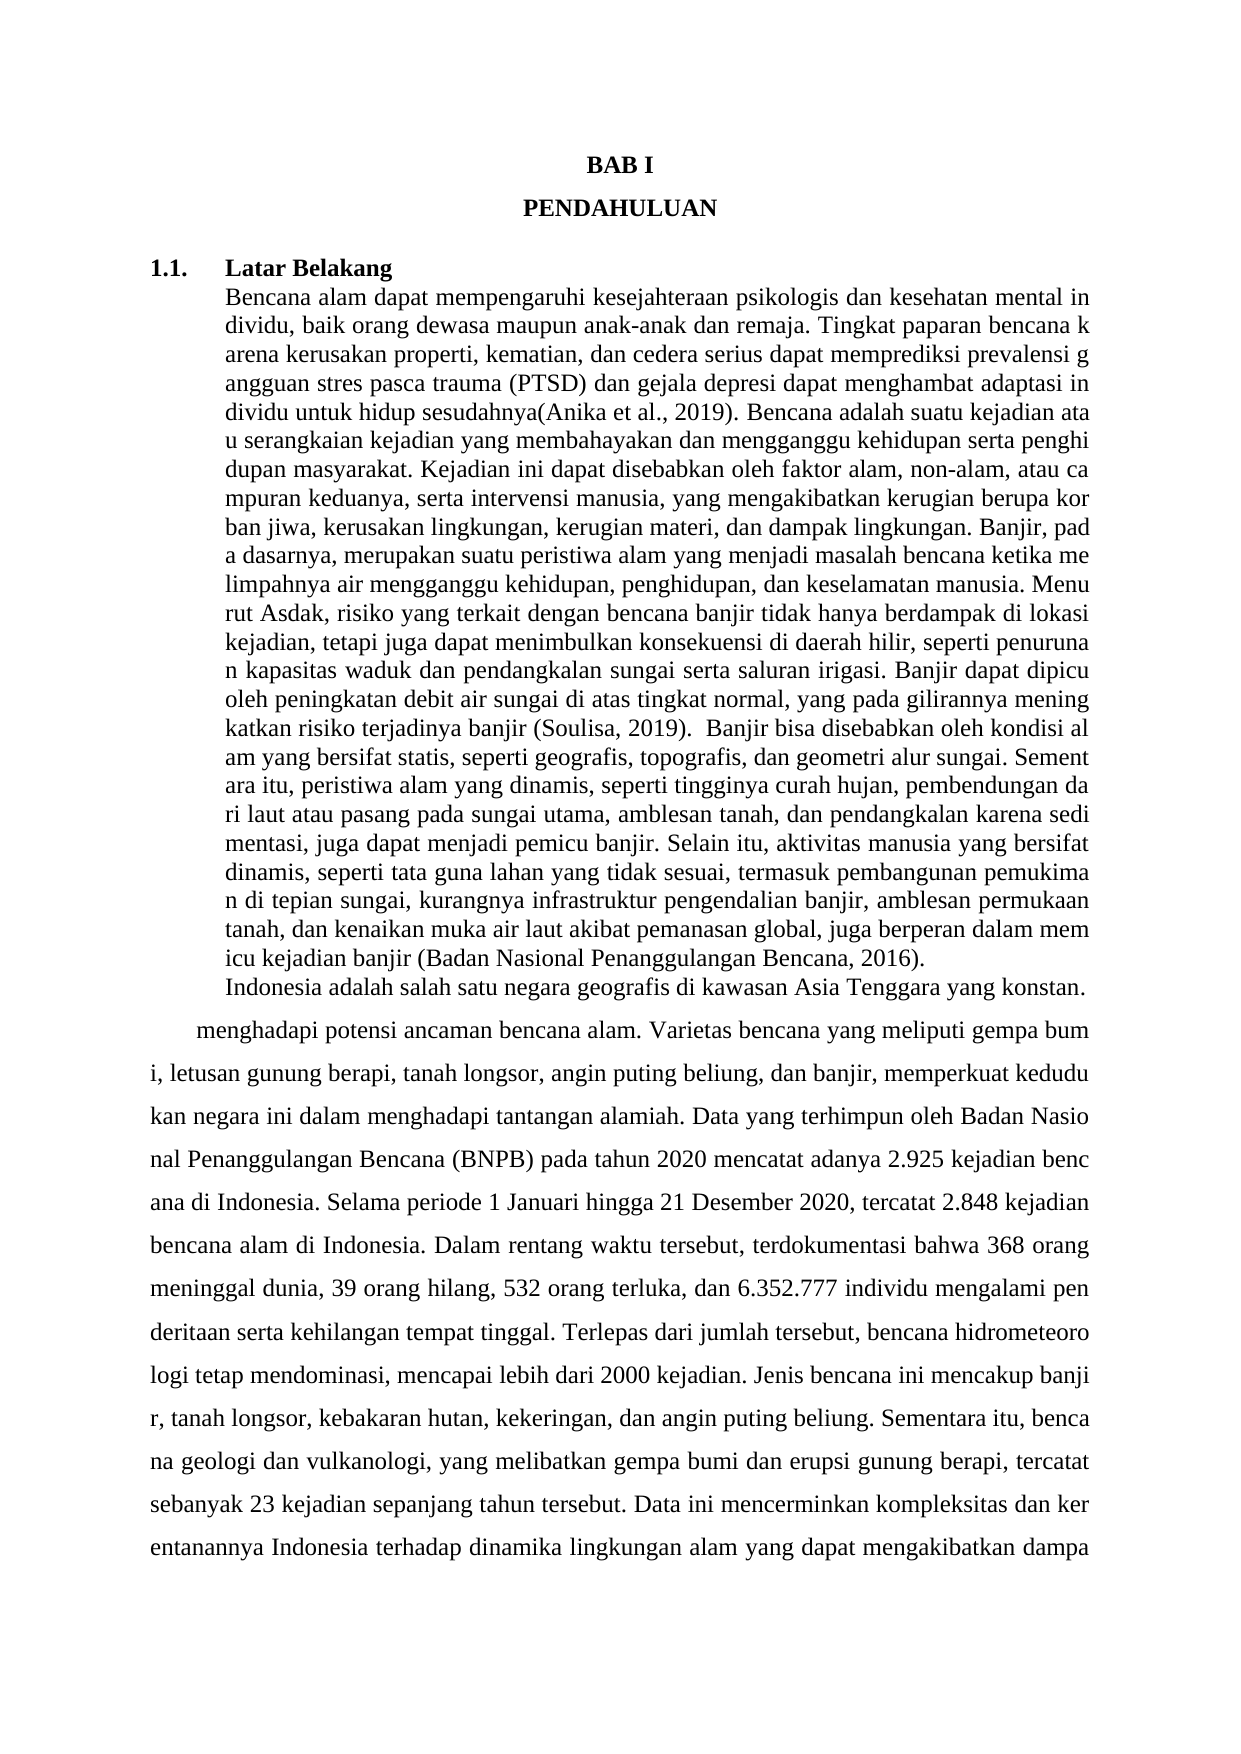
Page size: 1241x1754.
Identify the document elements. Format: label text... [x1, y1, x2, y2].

text BAB I PENDAHULUAN [150, 150, 1090, 222]
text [150, 1015, 1090, 1561]
subtitle Latar Belakang [150, 253, 1090, 282]
text Indonesia adalah salah satu negara geografis di kawasan Asia Tenggara yang konstan. [150, 972, 1090, 1000]
text Bencana alam dapat mempengaruhi kesejahteraan psikologis dan kesehatan mental individu, baik orang dewasa maupun anak-anak dan remaja. Tingkat paparan bencana karena kerusakan properti, kematian, dan cedera serius dapat memprediksi prevalensi gangguan stres pasca trauma (PTSD) dan gejala depresi dapat menghambat adaptasi individu untuk hidup sesudahnya(Anika et al., 2019). Bencana adalah suatu kejadian atau serangkaian kejadian yang membahayakan dan mengganggu kehidupan serta penghidupan masyarakat. Kejadian ini dapat disebabkan oleh faktor alam, non-alam, atau campuran keduanya, serta intervensi manusia, yang mengakibatkan kerugian berupa korban jiwa, kerusakan lingkungan, kerugian materi, dan dampak lingkungan. Banjir, pada dasarnya, merupakan suatu peristiwa alam yang menjadi masalah bencana ketika melimpahnya air mengganggu kehidupan, penghidupan, dan keselamatan manusia. Menurut Asdak, risiko yang terkait dengan bencana banjir tidak hanya berdampak di lokasi kejadian, tetapi juga dapat menimbulkan konsekuensi di daerah hilir, seperti penurunan kapasitas waduk dan pendangkalan sungai serta saluran irigasi. Banjir dapat dipicu oleh peningkatan debit air sungai di atas tingkat normal, yang pada gilirannya meningkatkan risiko terjadinya banjir (Soulisa, 2019). Banjir bisa disebabkan oleh kondisi alam yang bersifat statis, seperti geografis, topografis, dan geometri alur sungai. Sementara itu, peristiwa alam yang dinamis, seperti tingginya curah hujan, pembendungan dari laut atau pasang pada sungai utama, amblesan tanah, dan pendangkalan karena sedimentasi, juga dapat menjadi pemicu banjir. Selain itu, aktivitas manusia yang bersifat dinamis, seperti tata guna lahan yang tidak sesuai, termasuk pembangunan pemukiman di tepian sungai, kurangnya infrastruktur pengendalian banjir, amblesan permukaan tanah, dan kenaikan muka air laut akibat pemanasan global, juga berperan dalam memicu kejadian banjir (Badan Nasional Penanggulangan Bencana, 2016). [225, 282, 1090, 972]
